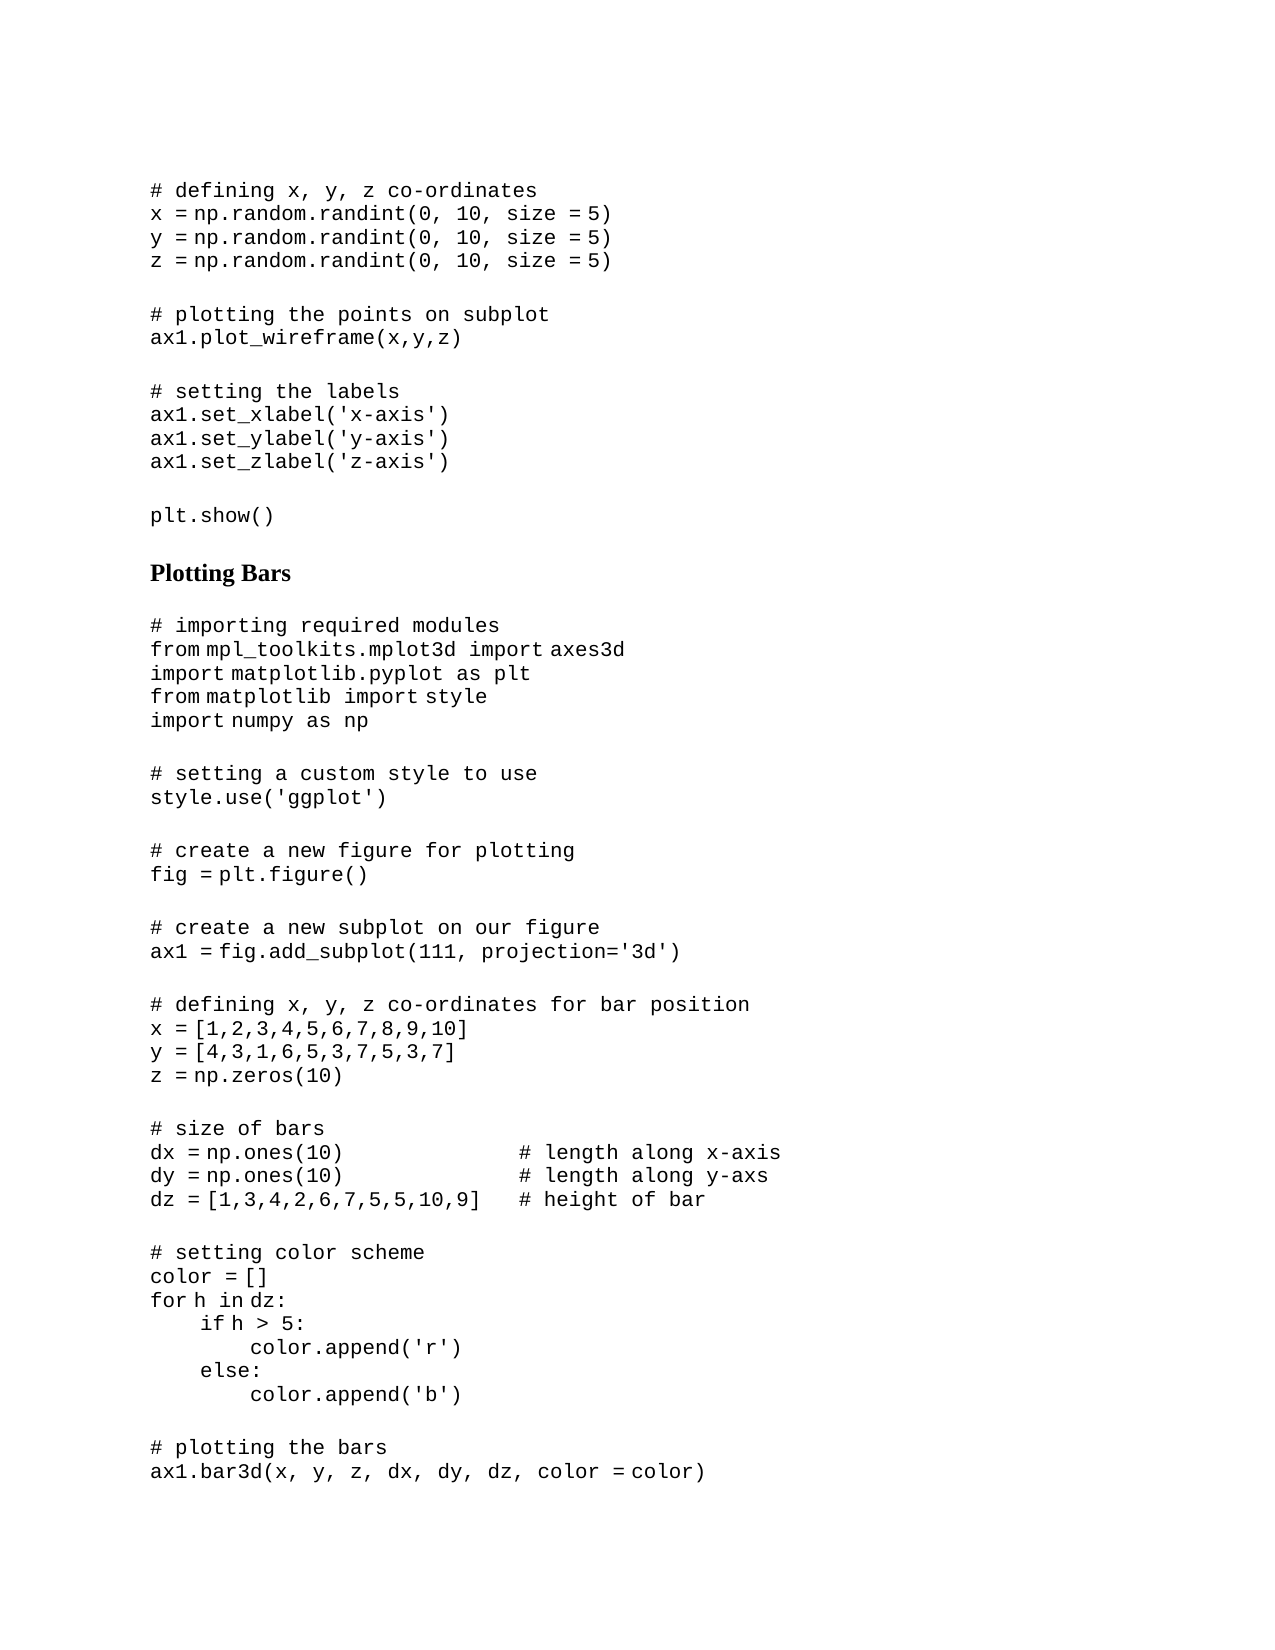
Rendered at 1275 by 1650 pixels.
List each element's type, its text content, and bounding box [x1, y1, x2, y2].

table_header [150, 150, 681, 528]
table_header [150, 616, 781, 1485]
text Plotting Bars [150, 558, 1125, 586]
